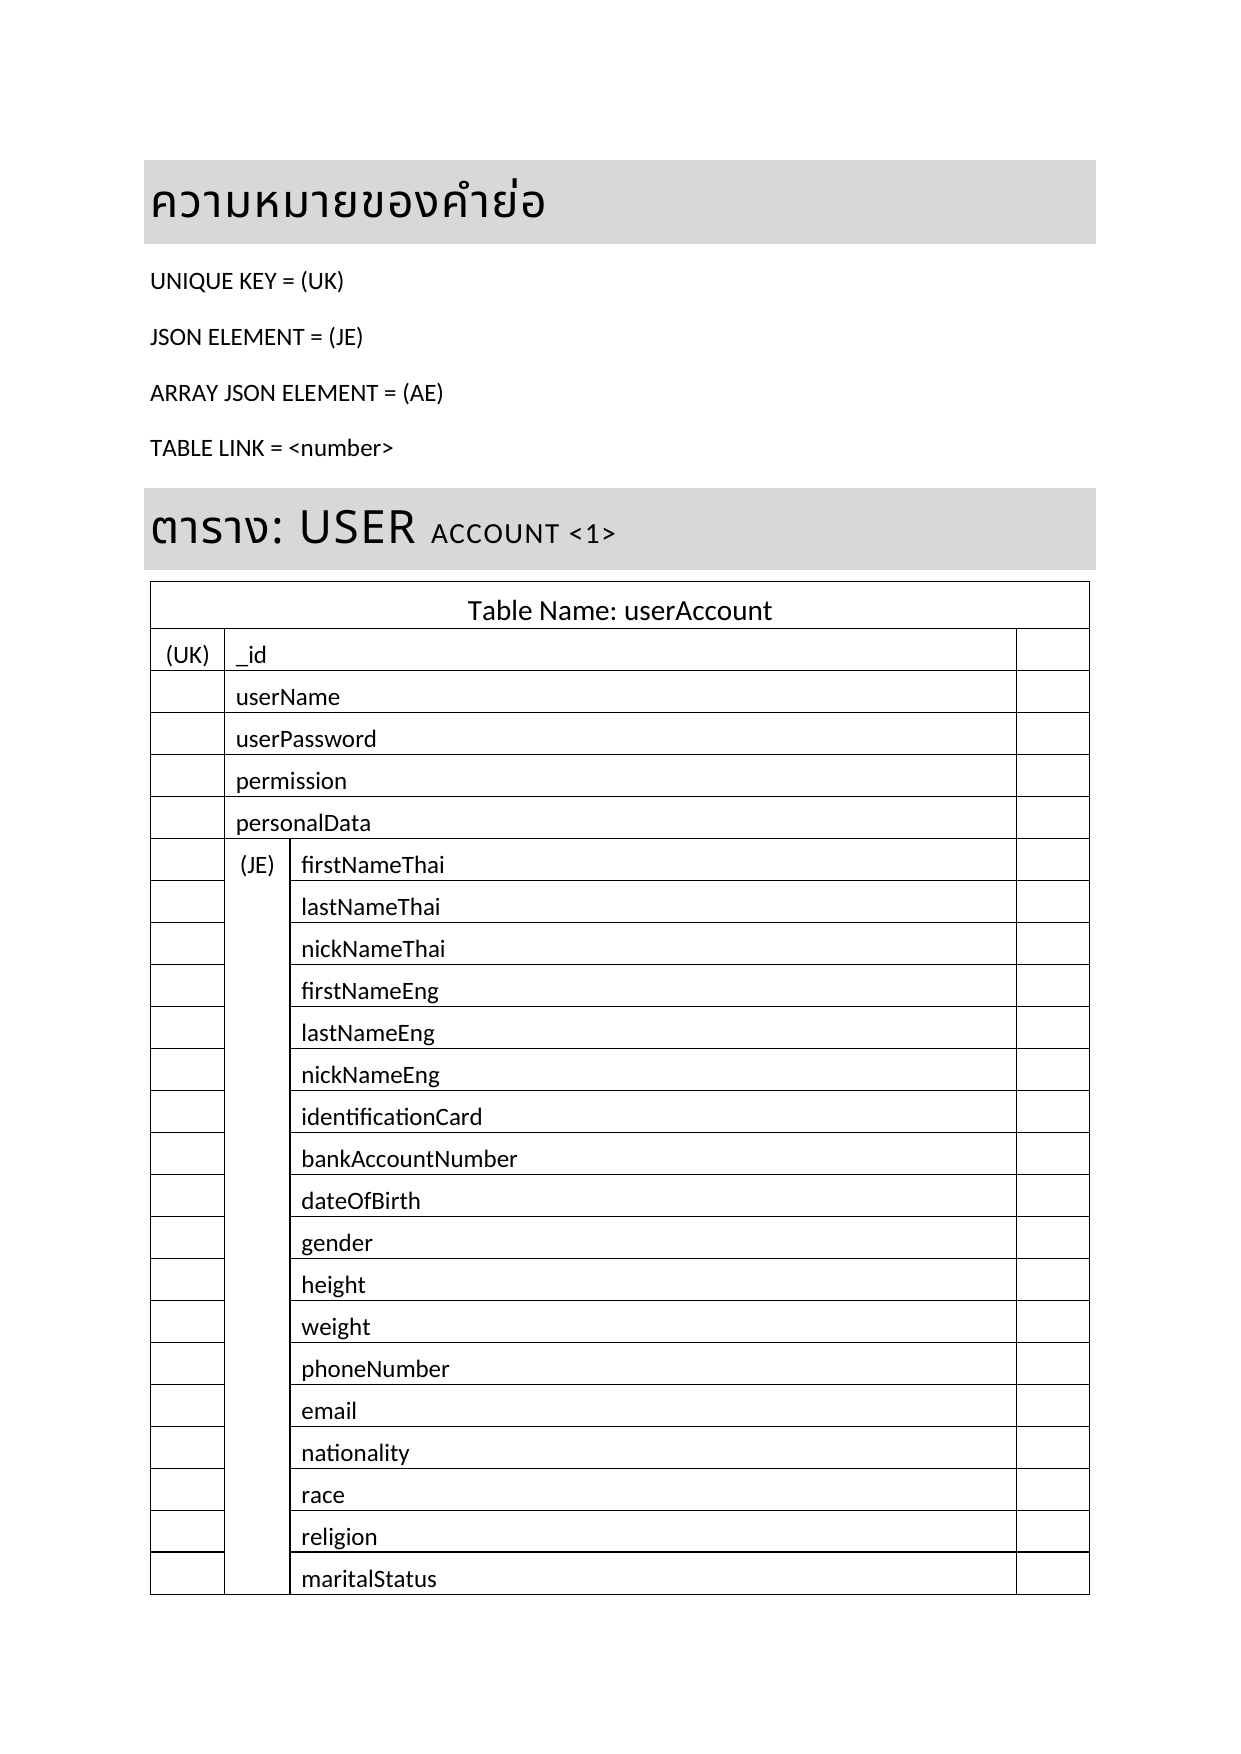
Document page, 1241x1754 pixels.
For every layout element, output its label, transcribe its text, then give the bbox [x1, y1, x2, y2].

table_cell [151, 881, 224, 922]
table_cell [151, 923, 224, 964]
table_cell [151, 1007, 224, 1048]
table_cell [151, 713, 224, 754]
table_cell [1017, 839, 1089, 880]
table_cell maritalStatus [291, 1553, 1016, 1593]
table_cell [151, 965, 224, 1006]
table_cell [151, 1133, 224, 1174]
table_cell dateOfBirth [291, 1175, 1016, 1216]
table_cell [1017, 1049, 1089, 1090]
table_cell [1017, 1343, 1089, 1383]
subtitle ตาราง: USER ACCOUNT <1> [150, 495, 1090, 564]
table_cell [1017, 1133, 1089, 1174]
table_cell [151, 1259, 224, 1299]
table_cell [1017, 1469, 1089, 1509]
table_cell [1017, 1007, 1089, 1048]
text UNIQUE KEY = (UK) [150, 265, 1090, 296]
table_cell [151, 1217, 224, 1258]
table_cell [1017, 1385, 1089, 1426]
table_cell [1017, 965, 1089, 1006]
table_cell [1017, 755, 1089, 796]
table_cell [151, 1343, 224, 1383]
table_cell firstNameEng [291, 965, 1016, 1006]
table_cell nationality [291, 1427, 1016, 1467]
table_cell [1017, 797, 1089, 838]
text JSON ELEMENT = (JE) [150, 321, 1090, 351]
text ARRAY JSON ELEMENT = (AE) [150, 377, 1090, 407]
table_cell userPassword [225, 713, 1016, 754]
table_cell [1017, 1553, 1089, 1593]
table_cell lastNameThai [291, 881, 1016, 922]
table_cell [151, 1469, 224, 1509]
table_cell gender [291, 1217, 1016, 1258]
table_cell [1017, 1091, 1089, 1132]
text TABLE LINK = <number> [150, 432, 1090, 463]
table_cell [151, 797, 224, 838]
subtitle ความหมายของคำย่อ [150, 167, 1090, 238]
table_cell [151, 671, 224, 712]
table_cell [1017, 1217, 1089, 1258]
table_cell [1017, 923, 1089, 964]
table_cell [151, 1091, 224, 1132]
table_cell [1017, 629, 1089, 670]
table_cell religion [291, 1511, 1016, 1551]
table_cell [1017, 1427, 1089, 1467]
table_cell [1017, 671, 1089, 712]
table_cell phoneNumber [291, 1343, 1016, 1383]
table_cell [151, 1175, 224, 1216]
table_cell [1017, 881, 1089, 922]
table_header Table Name: userAccount [151, 582, 1089, 628]
table_cell firstNameThai [291, 839, 1016, 880]
table_cell email [291, 1385, 1016, 1426]
table_cell [1017, 1259, 1089, 1299]
table_cell userName [225, 671, 1016, 712]
table_cell [1017, 1511, 1089, 1551]
table_cell [151, 1049, 224, 1090]
table_cell [1017, 713, 1089, 754]
table_cell nickNameThai [291, 923, 1016, 964]
table_cell [1017, 1175, 1089, 1216]
table_cell identificationCard [291, 1091, 1016, 1132]
table_cell weight [291, 1301, 1016, 1342]
table_cell (UK) [151, 629, 224, 670]
table_cell _id [225, 629, 1016, 670]
table_cell [151, 1301, 224, 1342]
table_cell [151, 755, 224, 796]
table_cell [151, 839, 224, 880]
table_cell permission [225, 755, 1016, 796]
table_cell [1017, 1301, 1089, 1342]
table_cell personalData [225, 797, 1016, 838]
table_cell [151, 1427, 224, 1467]
table_cell bankAccountNumber [291, 1133, 1016, 1174]
table_cell nickNameEng [291, 1049, 1016, 1090]
table_cell [151, 1511, 224, 1551]
table_cell [151, 1553, 224, 1593]
table_cell race [291, 1469, 1016, 1509]
table_cell lastNameEng [291, 1007, 1016, 1048]
table_cell [151, 1385, 224, 1426]
table_cell (JE) [225, 839, 289, 1593]
table_cell height [291, 1259, 1016, 1299]
